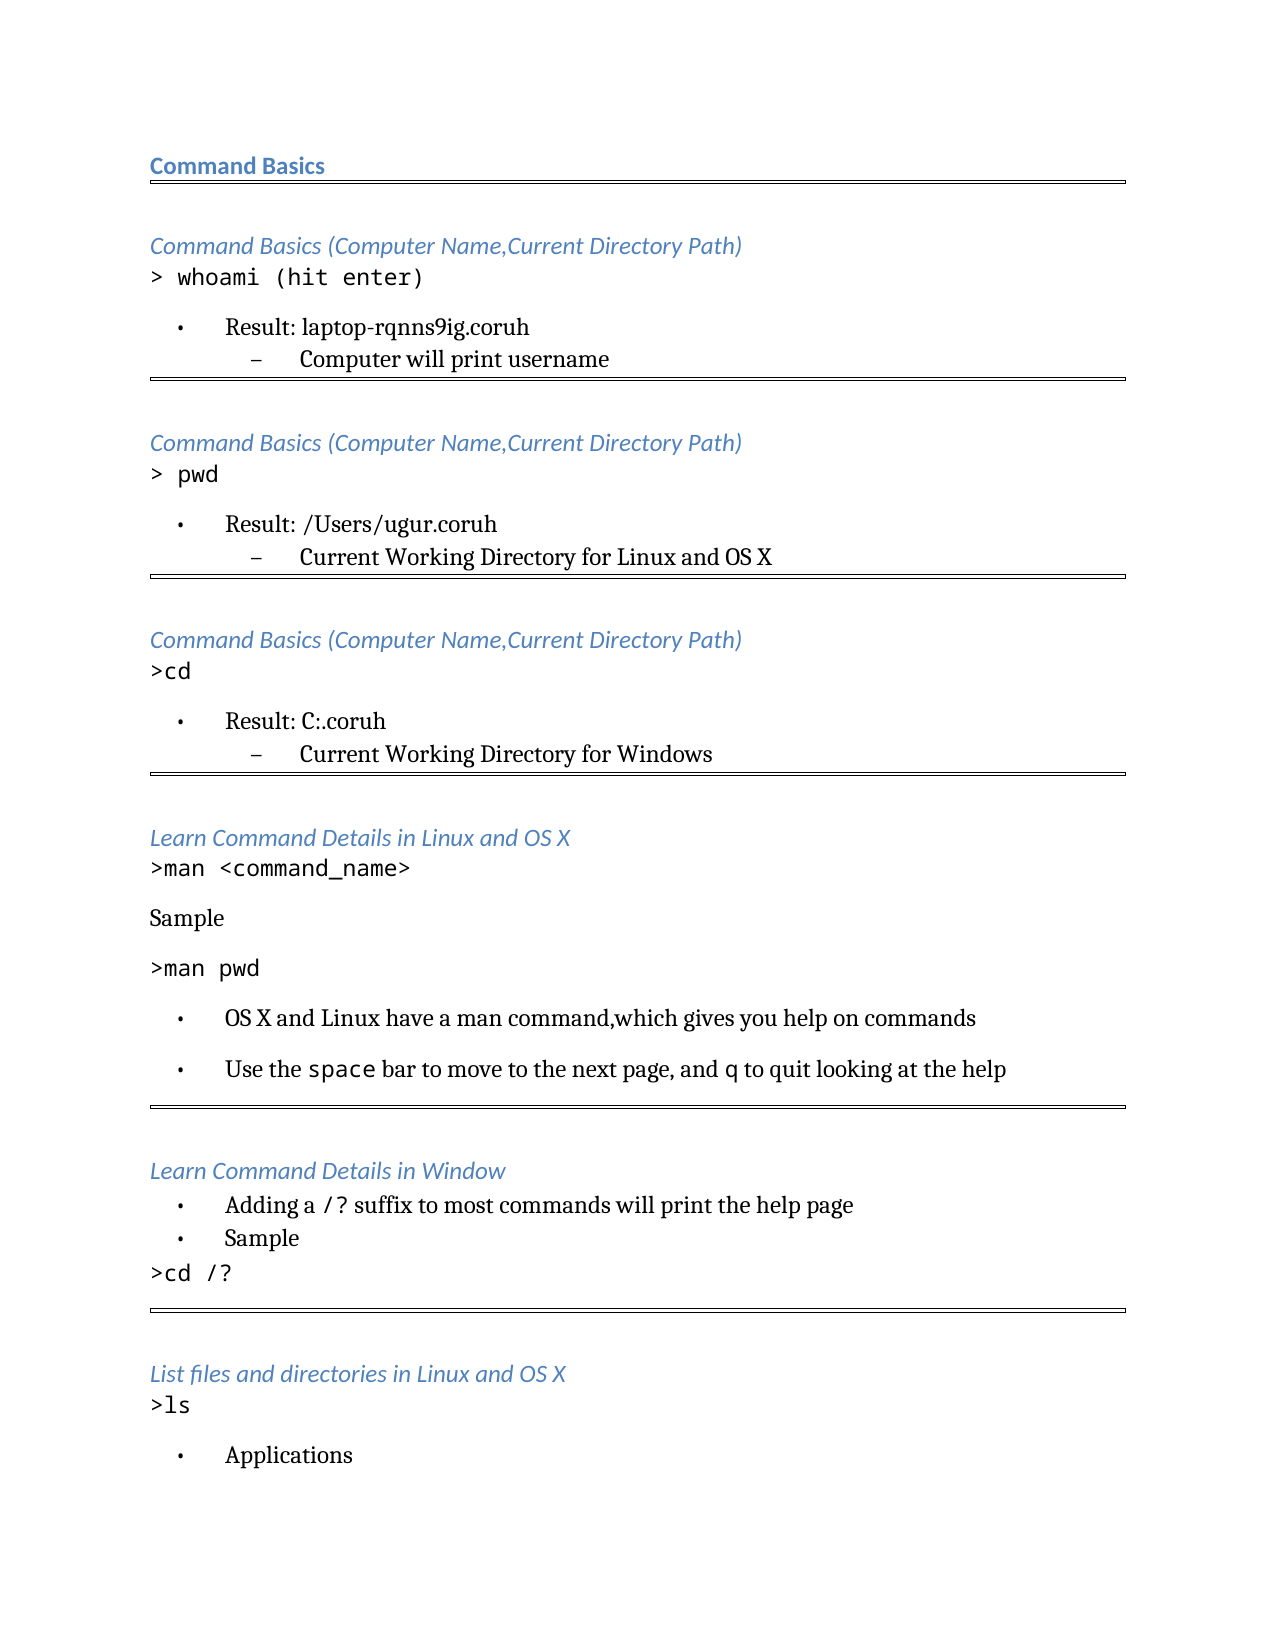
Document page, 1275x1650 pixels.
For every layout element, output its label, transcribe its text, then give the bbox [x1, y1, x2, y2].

list OS X and Linux have a man command,which gives you help on commands [175, 1004, 1125, 1033]
text >cd [150, 655, 1125, 686]
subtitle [150, 1358, 1125, 1389]
text >man <command_name> [150, 852, 1125, 883]
subtitle Command Basics [150, 150, 1125, 180]
list Use the space bar to move to the next page, and q to quit looking at the help [175, 1053, 1125, 1085]
text > whoami (hit enter) [150, 261, 1125, 292]
list Current Working Directory for Windows [250, 739, 1125, 768]
subtitle Command Basics (Computer Name,Current Directory Path) [150, 427, 1125, 458]
text >ls [150, 1389, 1125, 1420]
list Adding a /? suffix to most commands will print the help page [175, 1189, 1125, 1221]
list Result: /Users/ugur.coruh [175, 510, 1125, 539]
text >cd /? [150, 1257, 1125, 1288]
list Result: laptop-rqnns9ig.coruh [175, 313, 1125, 341]
list Computer will print username [250, 345, 1125, 374]
text Sample [150, 904, 1125, 933]
text >man pwd [150, 952, 1125, 983]
subtitle Learn Command Details in Window [150, 1155, 1125, 1186]
subtitle Command Basics (Computer Name,Current Directory Path) [150, 230, 1125, 261]
list Result: C:.coruh [175, 707, 1125, 736]
text > pwd [150, 458, 1125, 489]
list Applications [175, 1441, 1125, 1470]
subtitle Learn Command Details in Linux and OS X [150, 822, 1125, 852]
subtitle Command Basics (Computer Name,Current Directory Path) [150, 624, 1125, 655]
list Sample [175, 1224, 1125, 1253]
list Current Working Directory for Linux and OS X [250, 542, 1125, 571]
